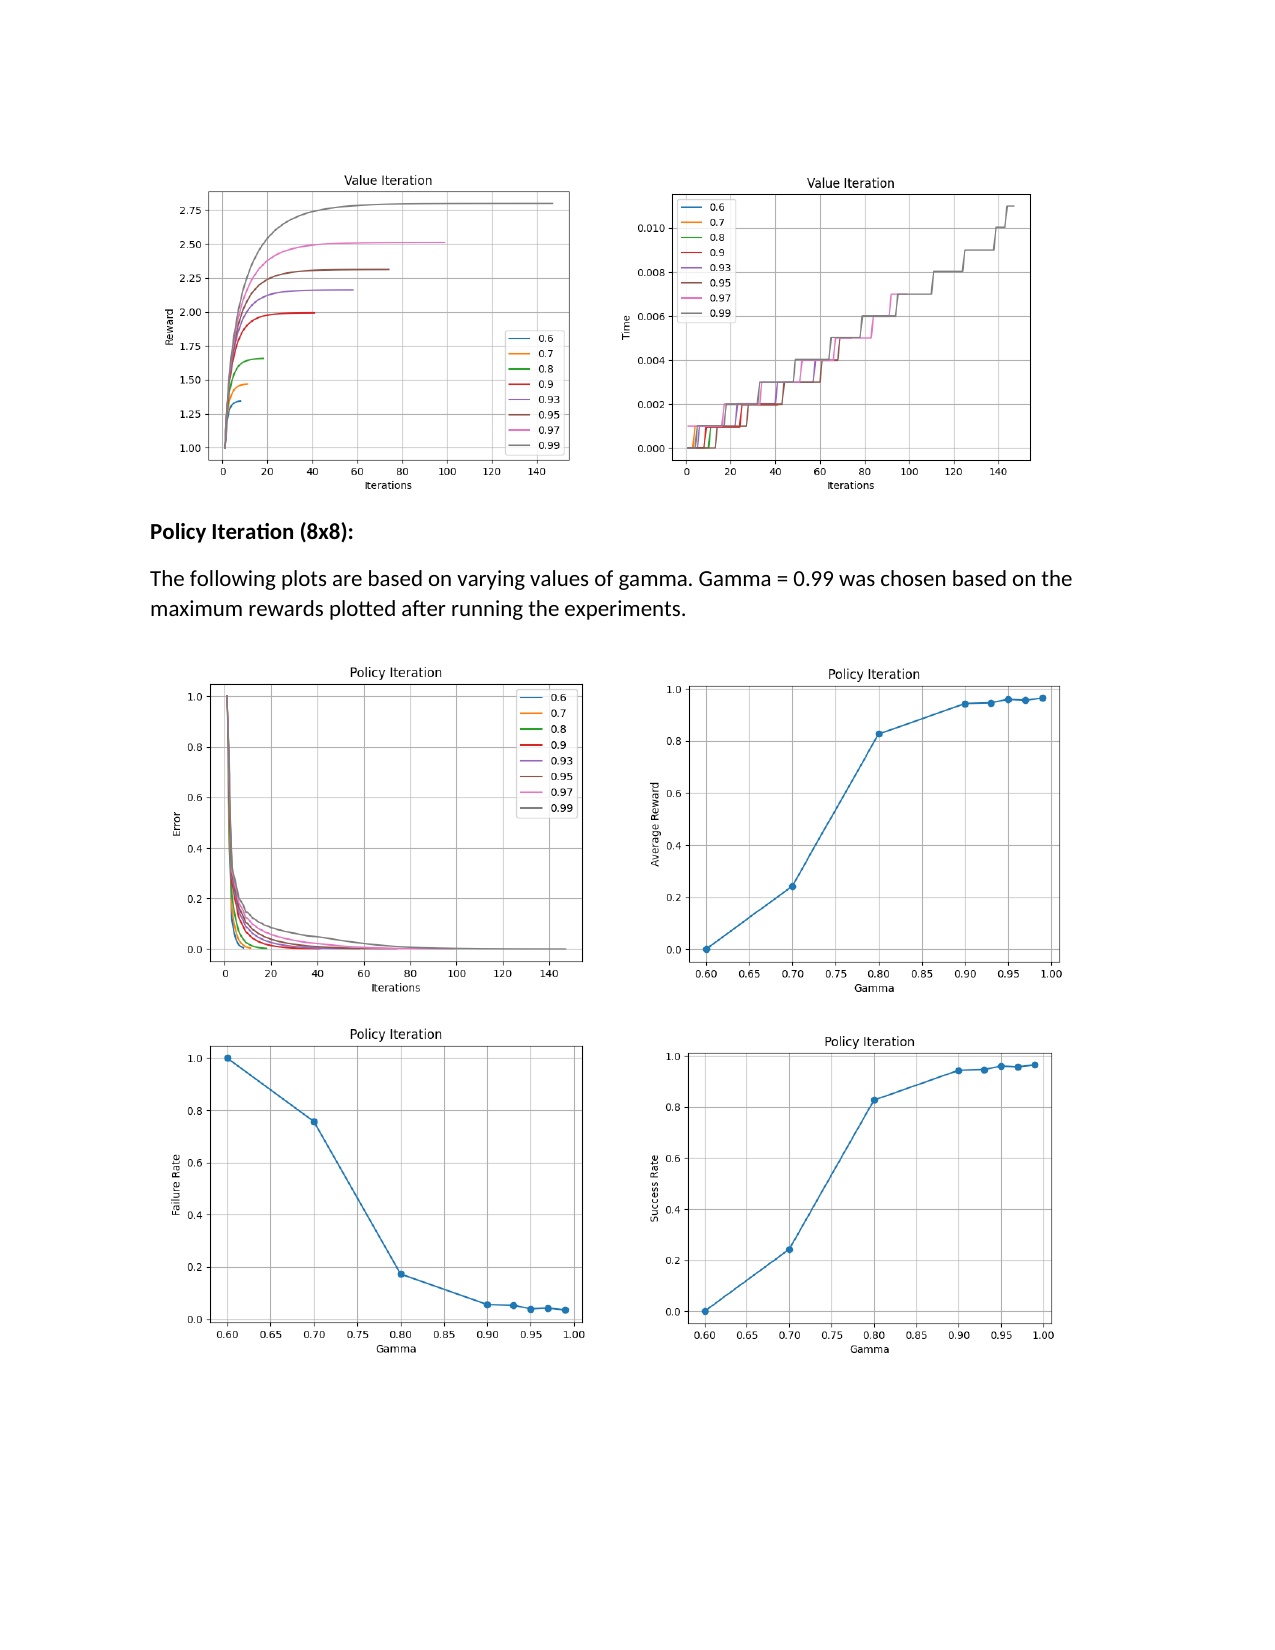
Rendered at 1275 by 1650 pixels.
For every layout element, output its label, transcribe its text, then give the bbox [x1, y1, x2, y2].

picture [150, 1002, 1098, 1362]
picture [150, 150, 1075, 498]
text The following plots are based on varying values of gamma. Gamma = 0.99 was chosen based on the maximum rewards plotted after running the experiments. [150, 564, 1125, 622]
picture [150, 640, 1107, 1001]
text Policy Iteration (8x8): [150, 517, 1125, 545]
